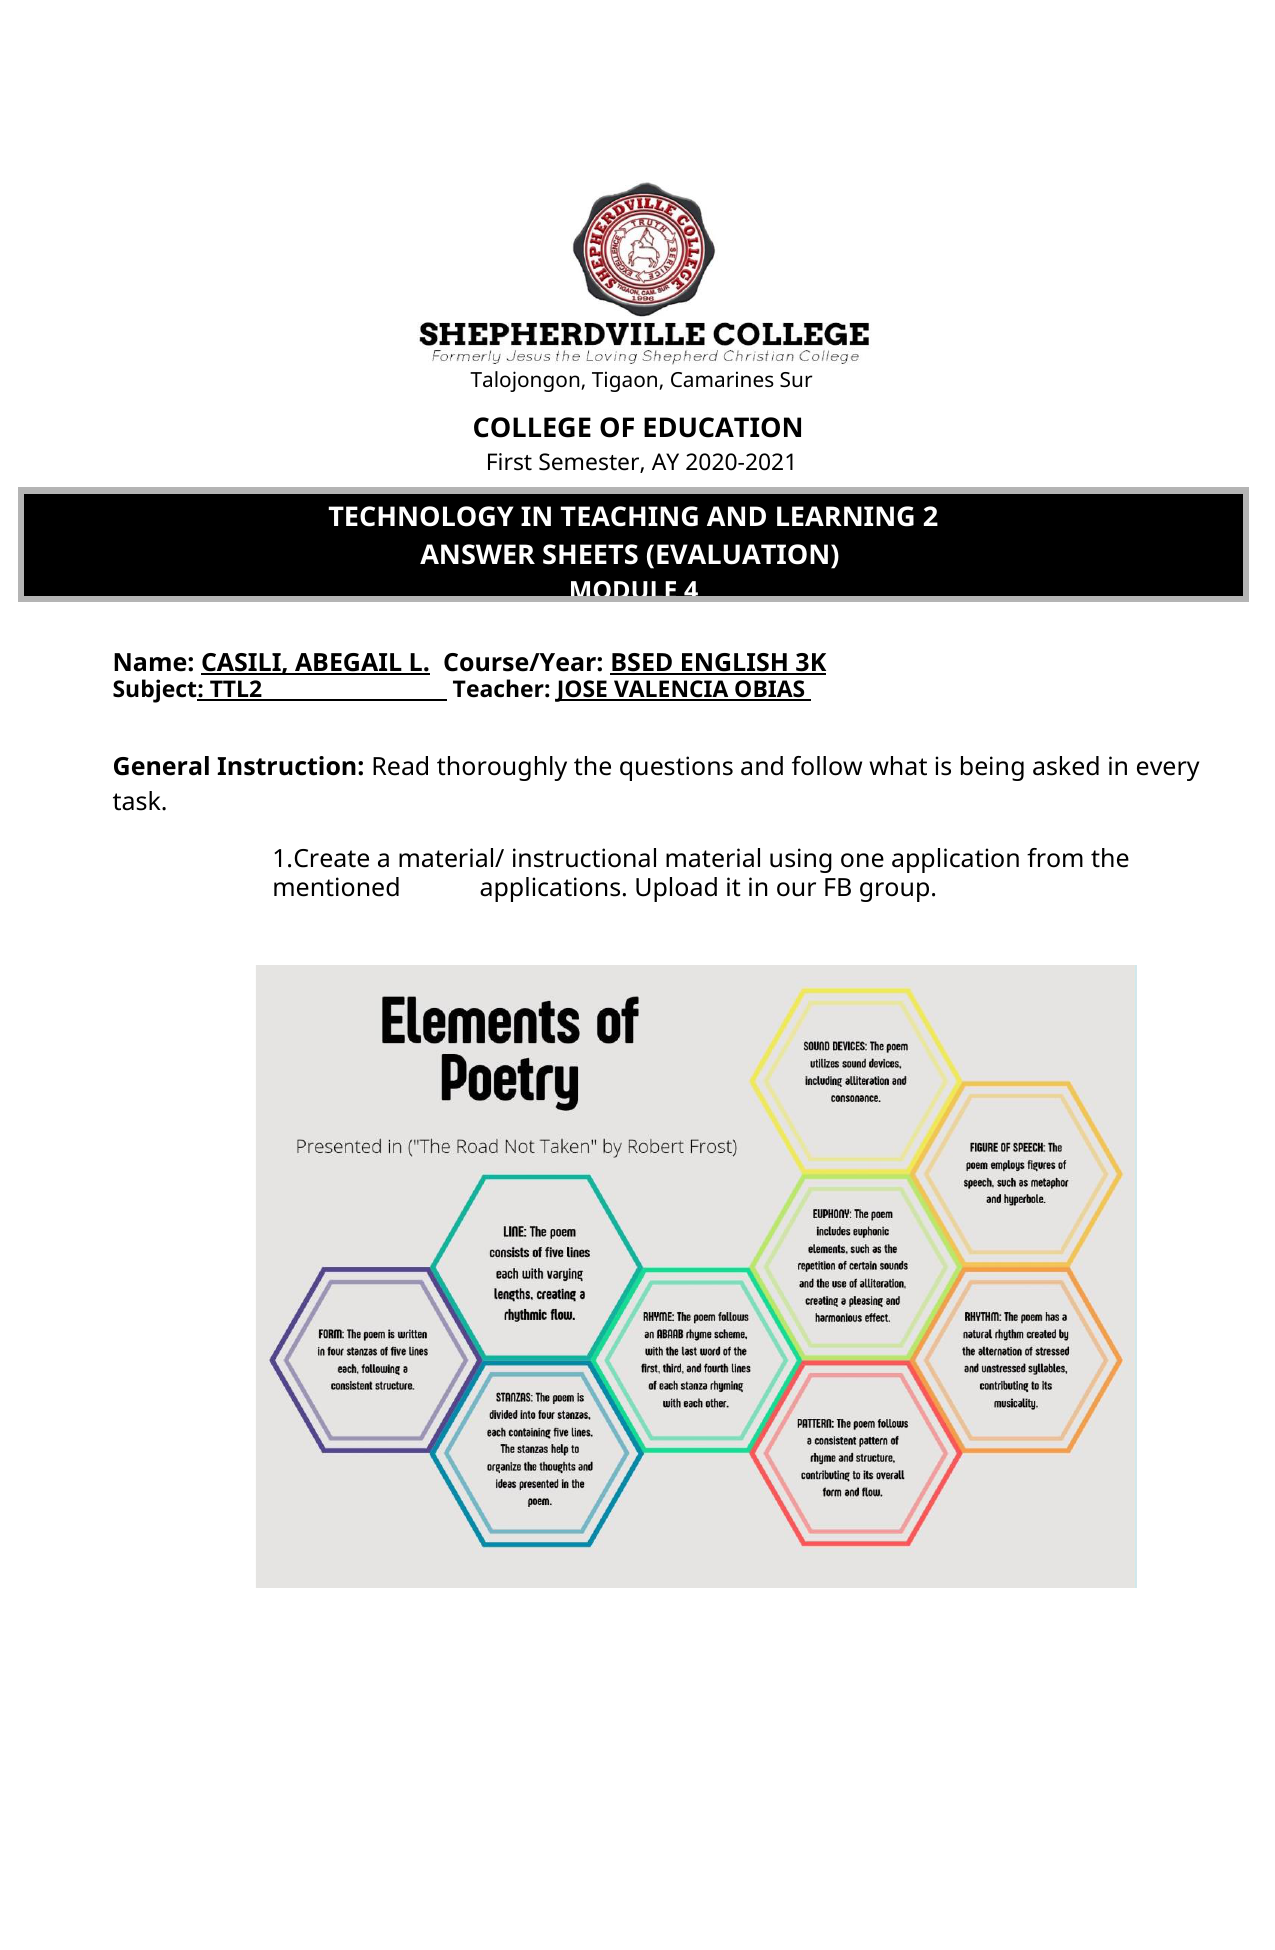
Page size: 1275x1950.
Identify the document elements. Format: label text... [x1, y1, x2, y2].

text COLLEGE OF EDUCATION First Semester, AY 2020-2021 [464, 408, 819, 477]
picture [318, 174, 965, 365]
text Name: CASILI, ABEGAIL L. Course/Year: BSED ENGLISH 3K Subject: TTL2 Teacher: JOSE VALENCIA OBIAS [112, 650, 834, 702]
text Talojongon, Tigaon, Camarines Sur [29, 365, 1254, 393]
table_header TECHNOLOGY IN TEACHING AND LEARNING 2 ANSWER SHEETS (EVALUATION) MODULE 4 [24, 494, 1243, 596]
text 1.Create a material/ instructional material using one application from the mentioned applications. Upload it in our FB group. [272, 844, 1179, 902]
picture [255, 965, 1137, 1588]
text General Instruction: Read thoroughly the questions and follow what is being asked in every task. [112, 747, 1254, 817]
